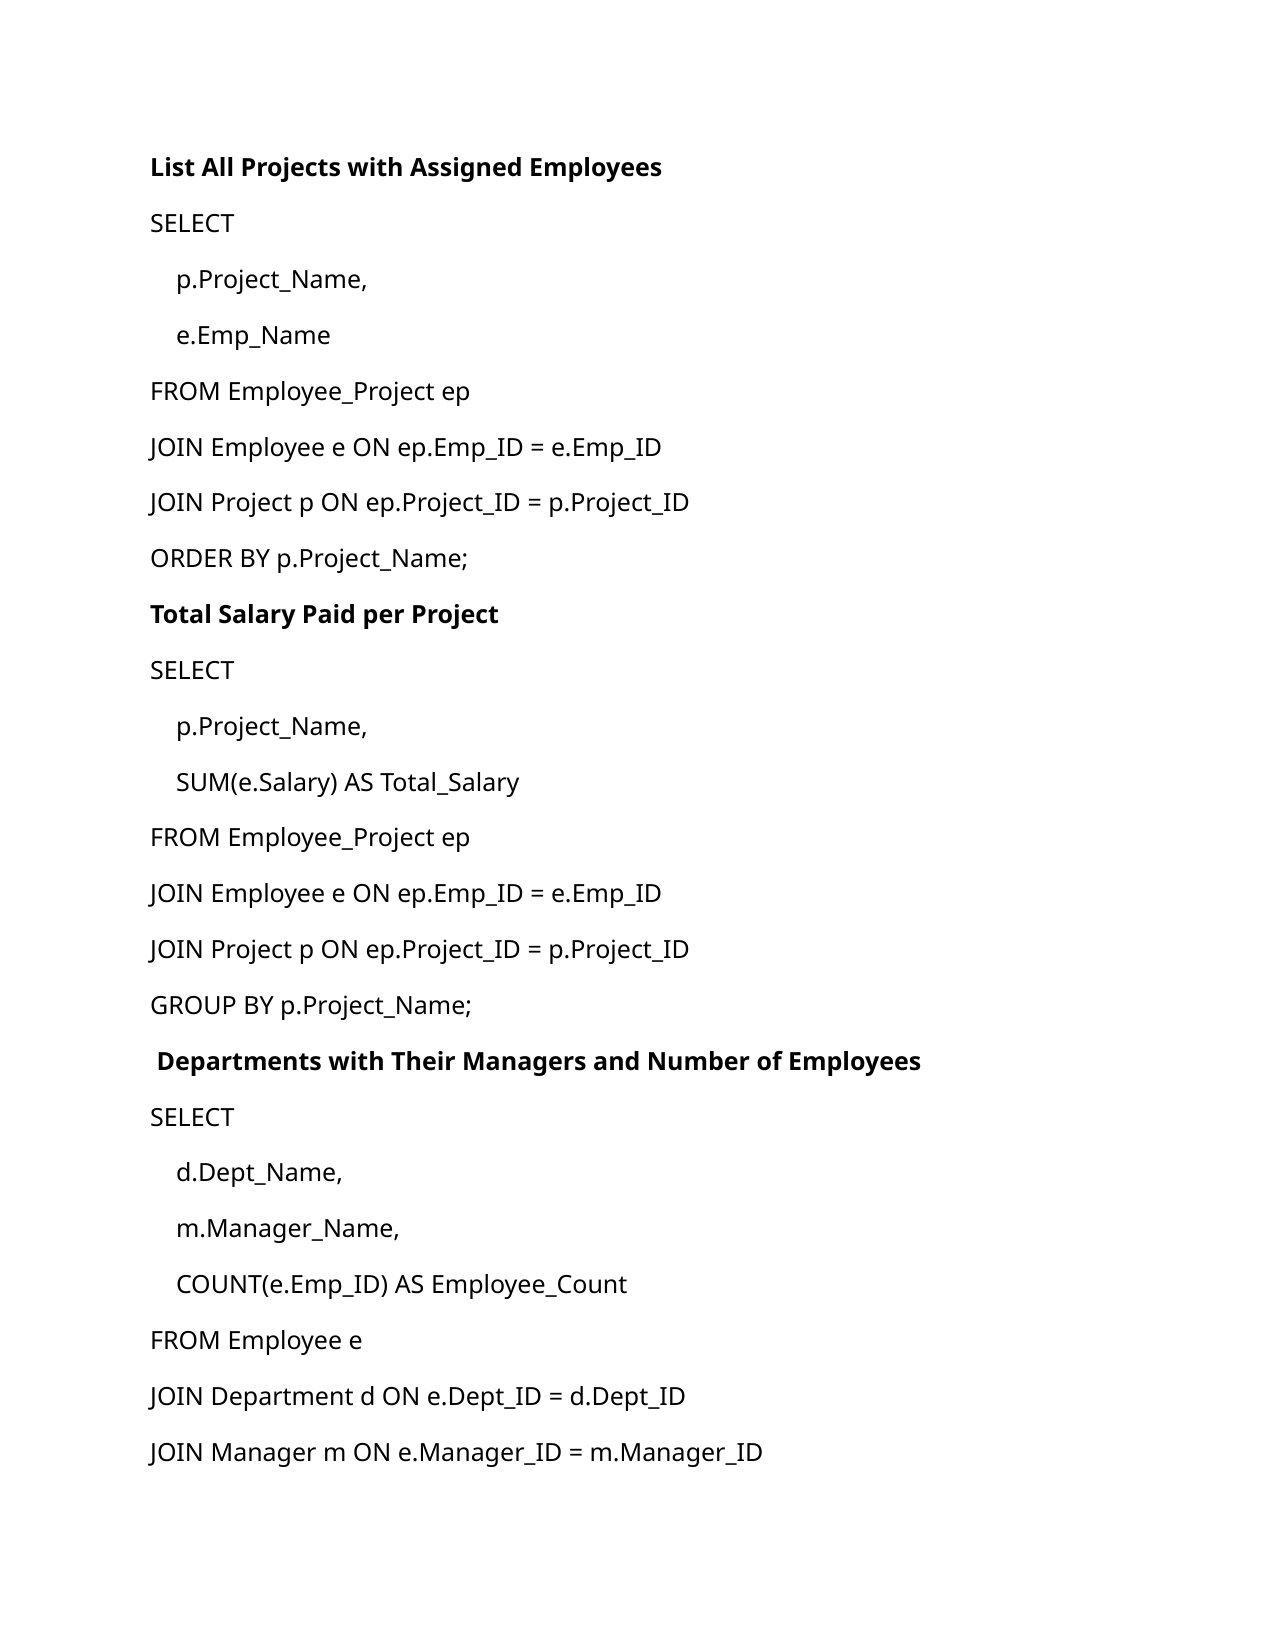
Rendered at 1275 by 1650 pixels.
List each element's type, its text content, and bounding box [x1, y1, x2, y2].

text List All Projects with Assigned Employees [150, 150, 1125, 184]
text JOIN Department d ON e.Dept_ID = d.Dept_ID [150, 1378, 1125, 1412]
text Departments with Their Managers and Number of Employees [150, 1043, 1125, 1077]
text JOIN Project p ON ep.Project_ID = p.Project_ID [150, 932, 1125, 966]
text d.Dept_Name, [150, 1155, 1125, 1189]
text JOIN Manager m ON e.Manager_ID = m.Manager_ID [150, 1434, 1125, 1468]
text SUM(e.Salary) AS Total_Salary [150, 764, 1125, 798]
text ORDER BY p.Project_Name; [150, 541, 1125, 575]
text JOIN Employee e ON ep.Emp_ID = e.Emp_ID [150, 876, 1125, 910]
text e.Emp_Name [150, 317, 1125, 352]
text FROM Employee_Project ep [150, 373, 1125, 407]
text p.Project_Name, [150, 262, 1125, 296]
text FROM Employee e [150, 1322, 1125, 1357]
text GROUP BY p.Project_Name; [150, 987, 1125, 1022]
text SELECT [150, 1099, 1125, 1133]
text JOIN Employee e ON ep.Emp_ID = e.Emp_ID [150, 429, 1125, 463]
text COUNT(e.Emp_ID) AS Employee_Count [150, 1267, 1125, 1301]
text SELECT [150, 652, 1125, 687]
text FROM Employee_Project ep [150, 820, 1125, 854]
text p.Project_Name, [150, 708, 1125, 742]
text m.Manager_Name, [150, 1211, 1125, 1245]
text SELECT [150, 206, 1125, 240]
text Total Salary Paid per Project [150, 597, 1125, 631]
text JOIN Project p ON ep.Project_ID = p.Project_ID [150, 485, 1125, 519]
